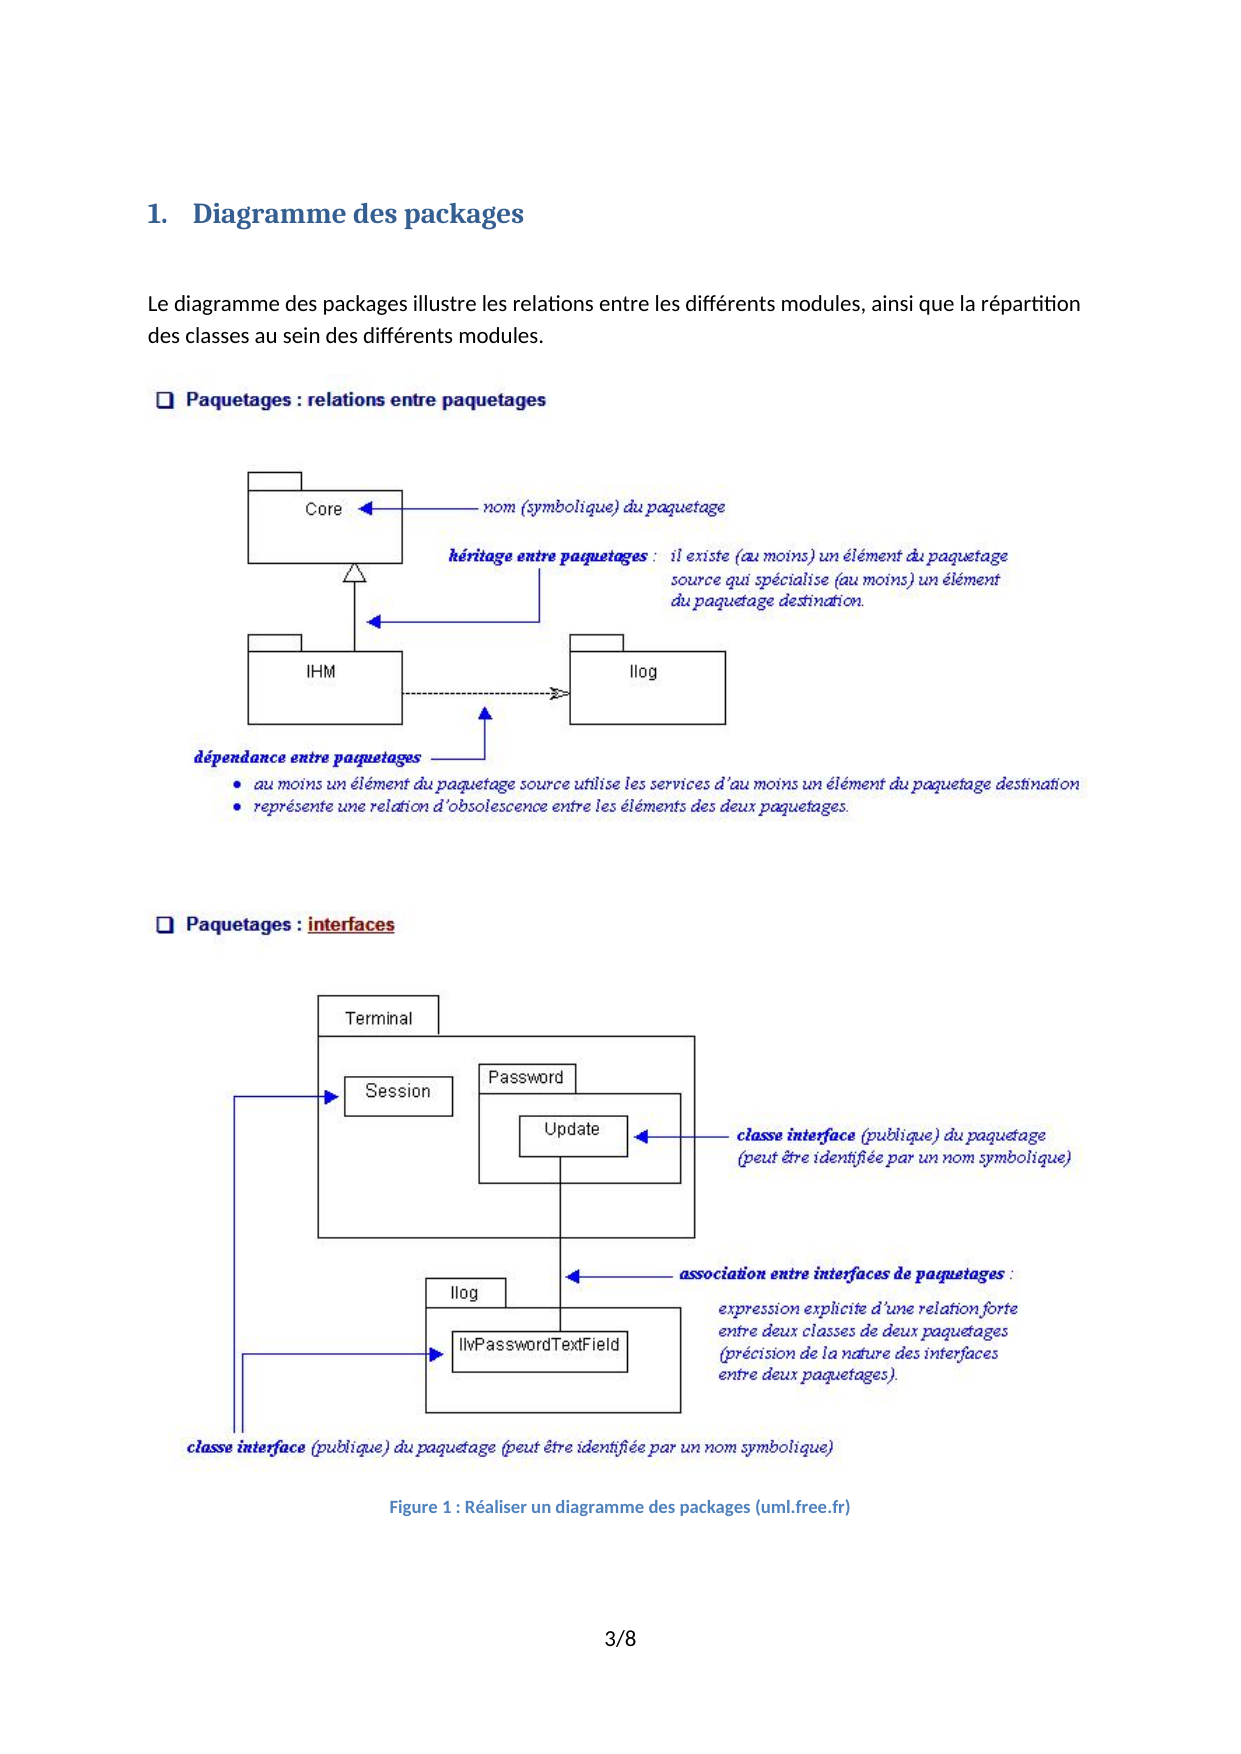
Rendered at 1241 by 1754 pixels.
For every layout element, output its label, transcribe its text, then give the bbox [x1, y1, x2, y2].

picture [147, 374, 1093, 1471]
subtitle Diagramme des packages [148, 198, 1093, 231]
text Le diagramme des packages illustre les relations entre les différents modules, ainsi que la répartition des classes au sein des différents modules. [148, 289, 1093, 349]
text Figure 1 : Réaliser un diagramme des packages (uml.free.fr) [148, 1495, 1093, 1518]
